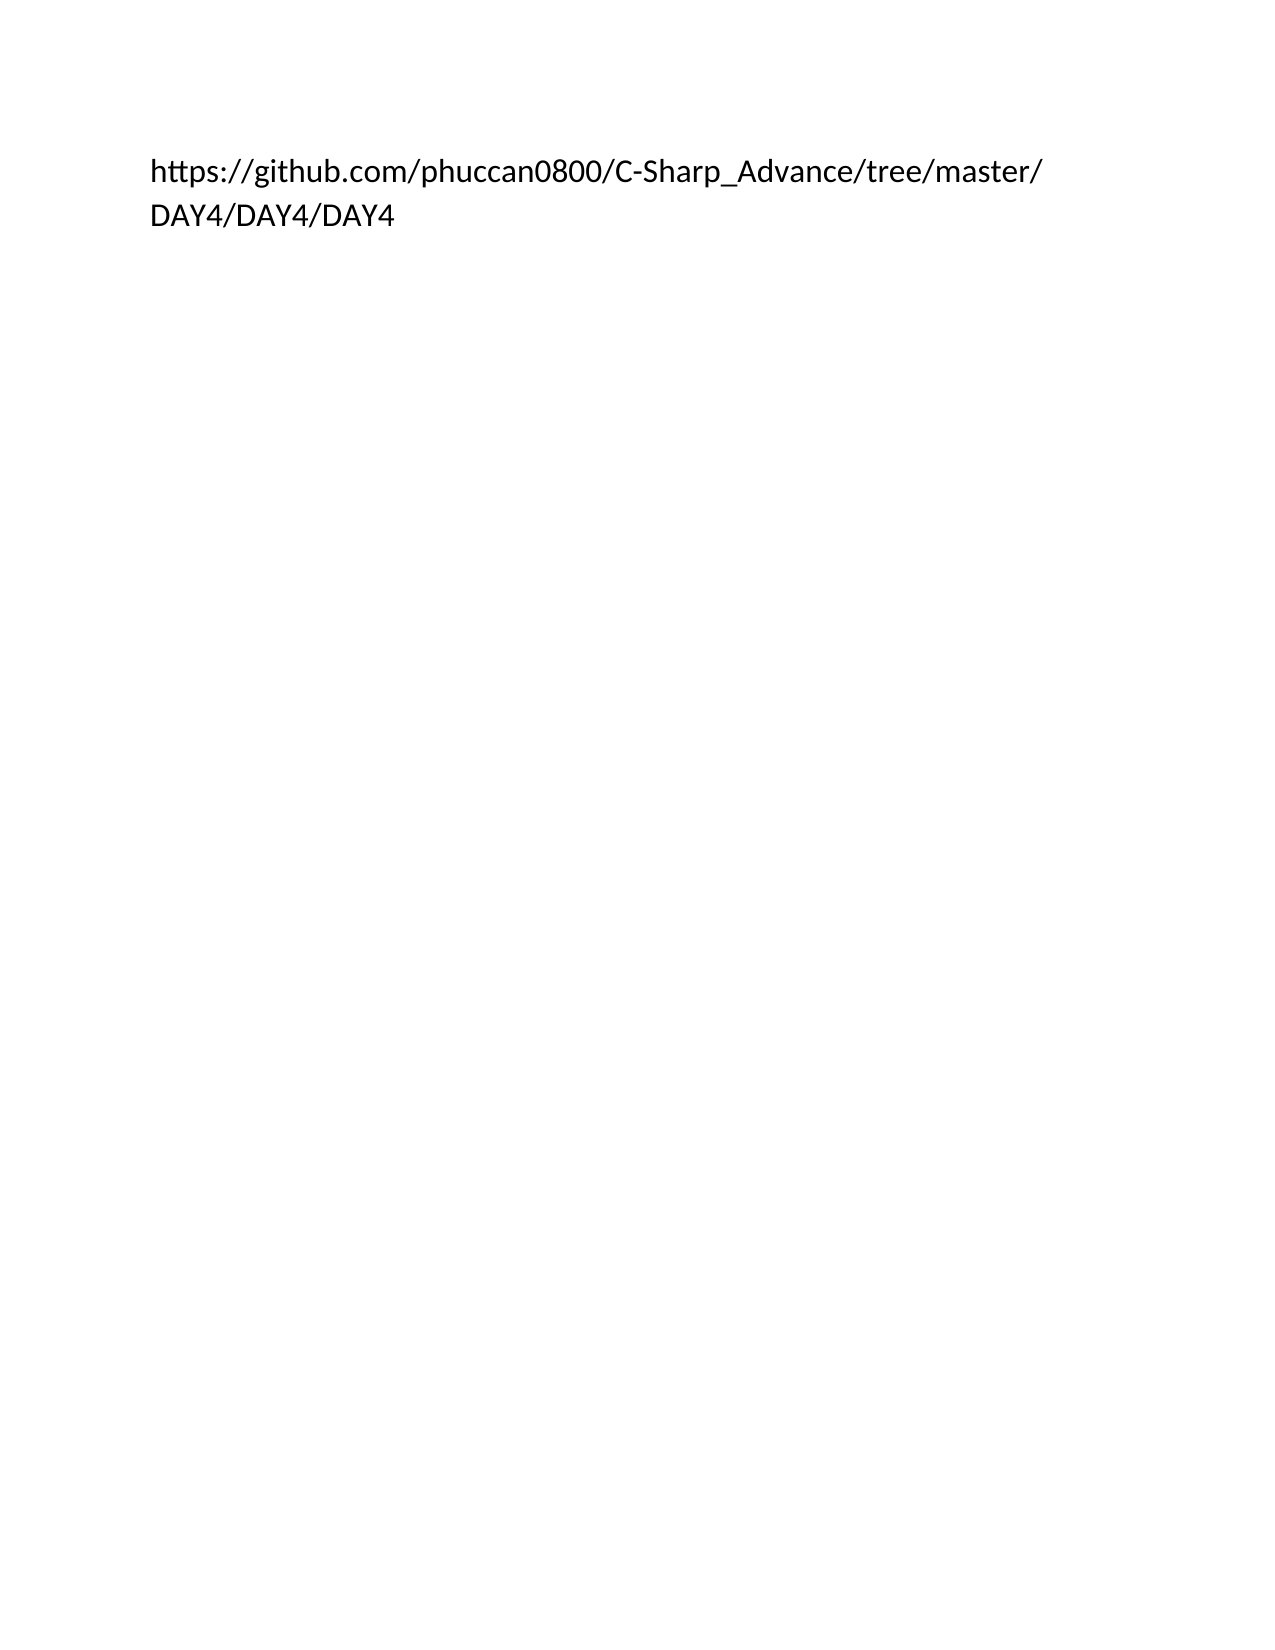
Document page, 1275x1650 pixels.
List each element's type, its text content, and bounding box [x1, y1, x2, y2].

text https://github.com/phuccan0800/C-Sharp_Advance/tree/master/DAY4/DAY4/DAY4 [150, 150, 1125, 235]
